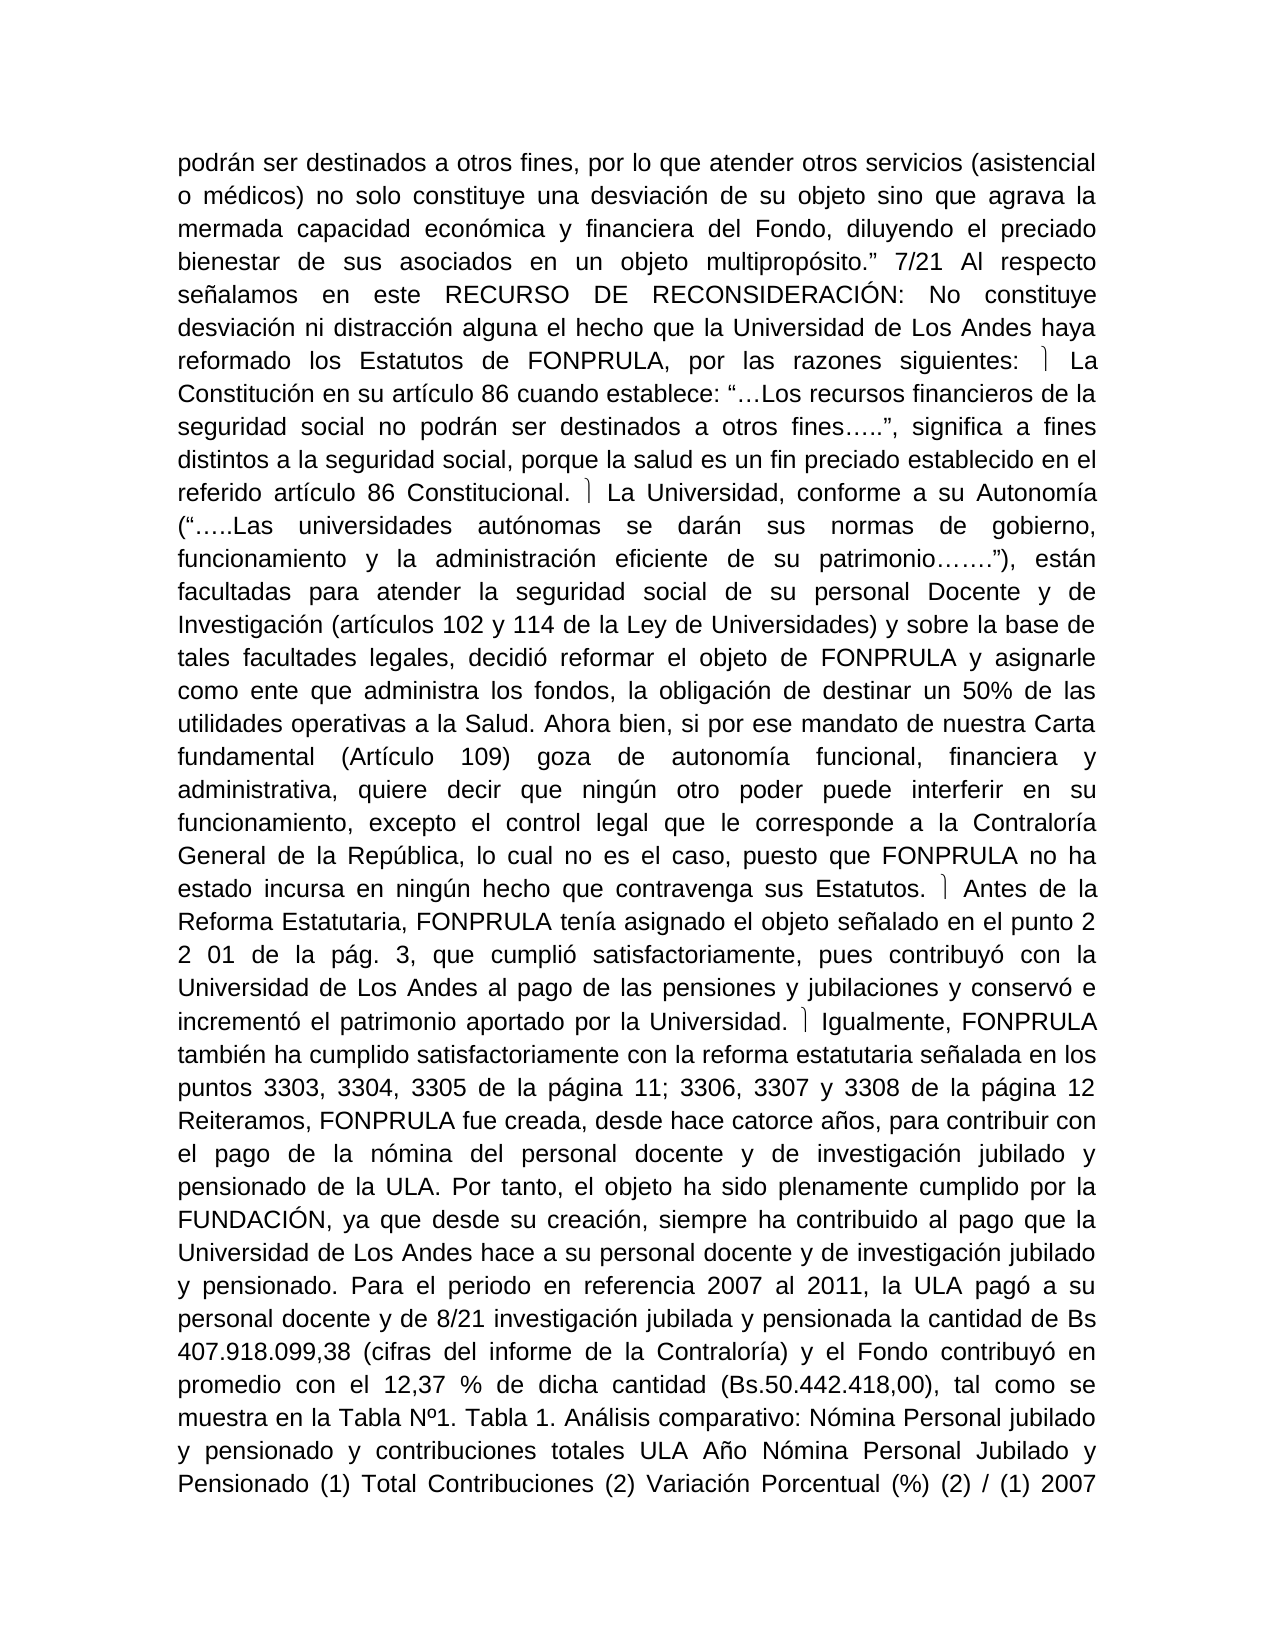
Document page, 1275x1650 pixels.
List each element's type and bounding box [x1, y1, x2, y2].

text [177, 148, 1098, 1498]
